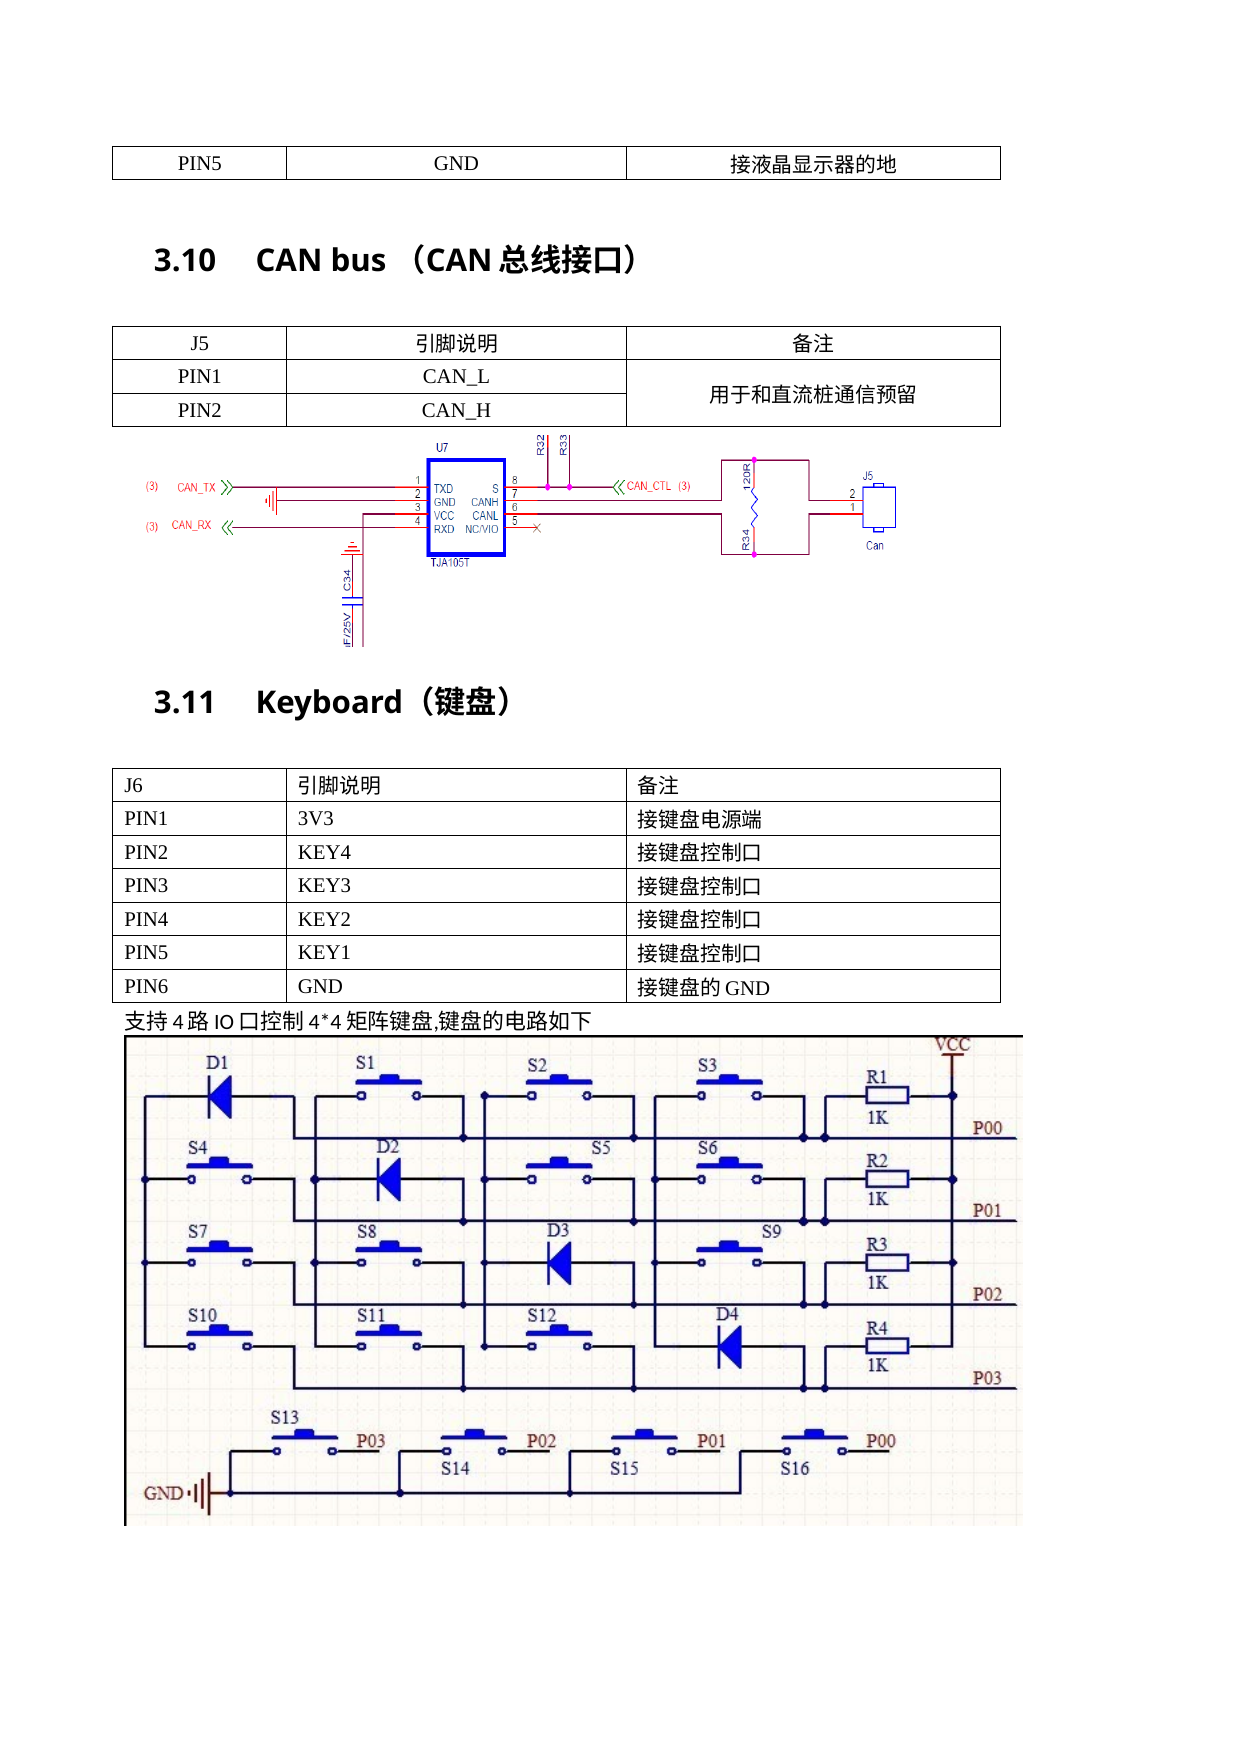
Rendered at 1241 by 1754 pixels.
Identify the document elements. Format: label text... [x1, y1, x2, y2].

table_cell KEY4 [287, 836, 626, 868]
table_cell 用于和直流桩通信预留 [627, 360, 1000, 426]
table_cell CAN_L [287, 360, 626, 393]
table_cell PIN1 [113, 360, 286, 393]
table_cell KEY1 [287, 936, 626, 969]
table_cell 接键盘控制口 [627, 869, 1000, 902]
table_header 备注 [627, 769, 1000, 801]
table_header 引脚说明 [287, 769, 626, 801]
table_cell 接键盘控制口 [627, 836, 1000, 868]
table_cell GND [287, 970, 626, 1002]
table_cell 3V3 [287, 802, 626, 834]
table_cell KEY3 [287, 869, 626, 902]
table_header 引脚说明 [287, 327, 626, 359]
table_cell 接键盘电源端 [627, 802, 1000, 834]
table_cell 接键盘控制口 [627, 936, 1000, 969]
text 支持4路IO口控制4*4矩阵键盘,键盘的电路如下 [124, 1003, 1116, 1036]
table_cell PIN2 [113, 394, 286, 426]
table_cell 接键盘的GND [627, 970, 1000, 1002]
table_cell PIN5 [113, 147, 286, 179]
table_cell PIN5 [113, 936, 286, 969]
table_cell PIN6 [113, 970, 286, 1002]
table_cell PIN4 [113, 903, 286, 935]
table_cell PIN1 [113, 802, 286, 834]
table_header J5 [113, 327, 286, 359]
table_cell KEY2 [287, 903, 626, 935]
subtitle Keyboard（键盘） [154, 667, 1116, 732]
table_cell PIN2 [113, 836, 286, 868]
subtitle CAN bus （CAN总线接口） [154, 225, 1116, 290]
table_cell 接液晶显示器的地 [627, 147, 1000, 179]
table_cell GND [287, 147, 626, 179]
table_cell PIN3 [113, 869, 286, 902]
table_cell CAN_H [287, 394, 626, 426]
picture [124, 435, 926, 647]
table_cell 接键盘控制口 [627, 903, 1000, 935]
table_header J6 [113, 769, 286, 801]
picture [124, 1035, 1023, 1526]
table_header 备注 [627, 327, 1000, 359]
